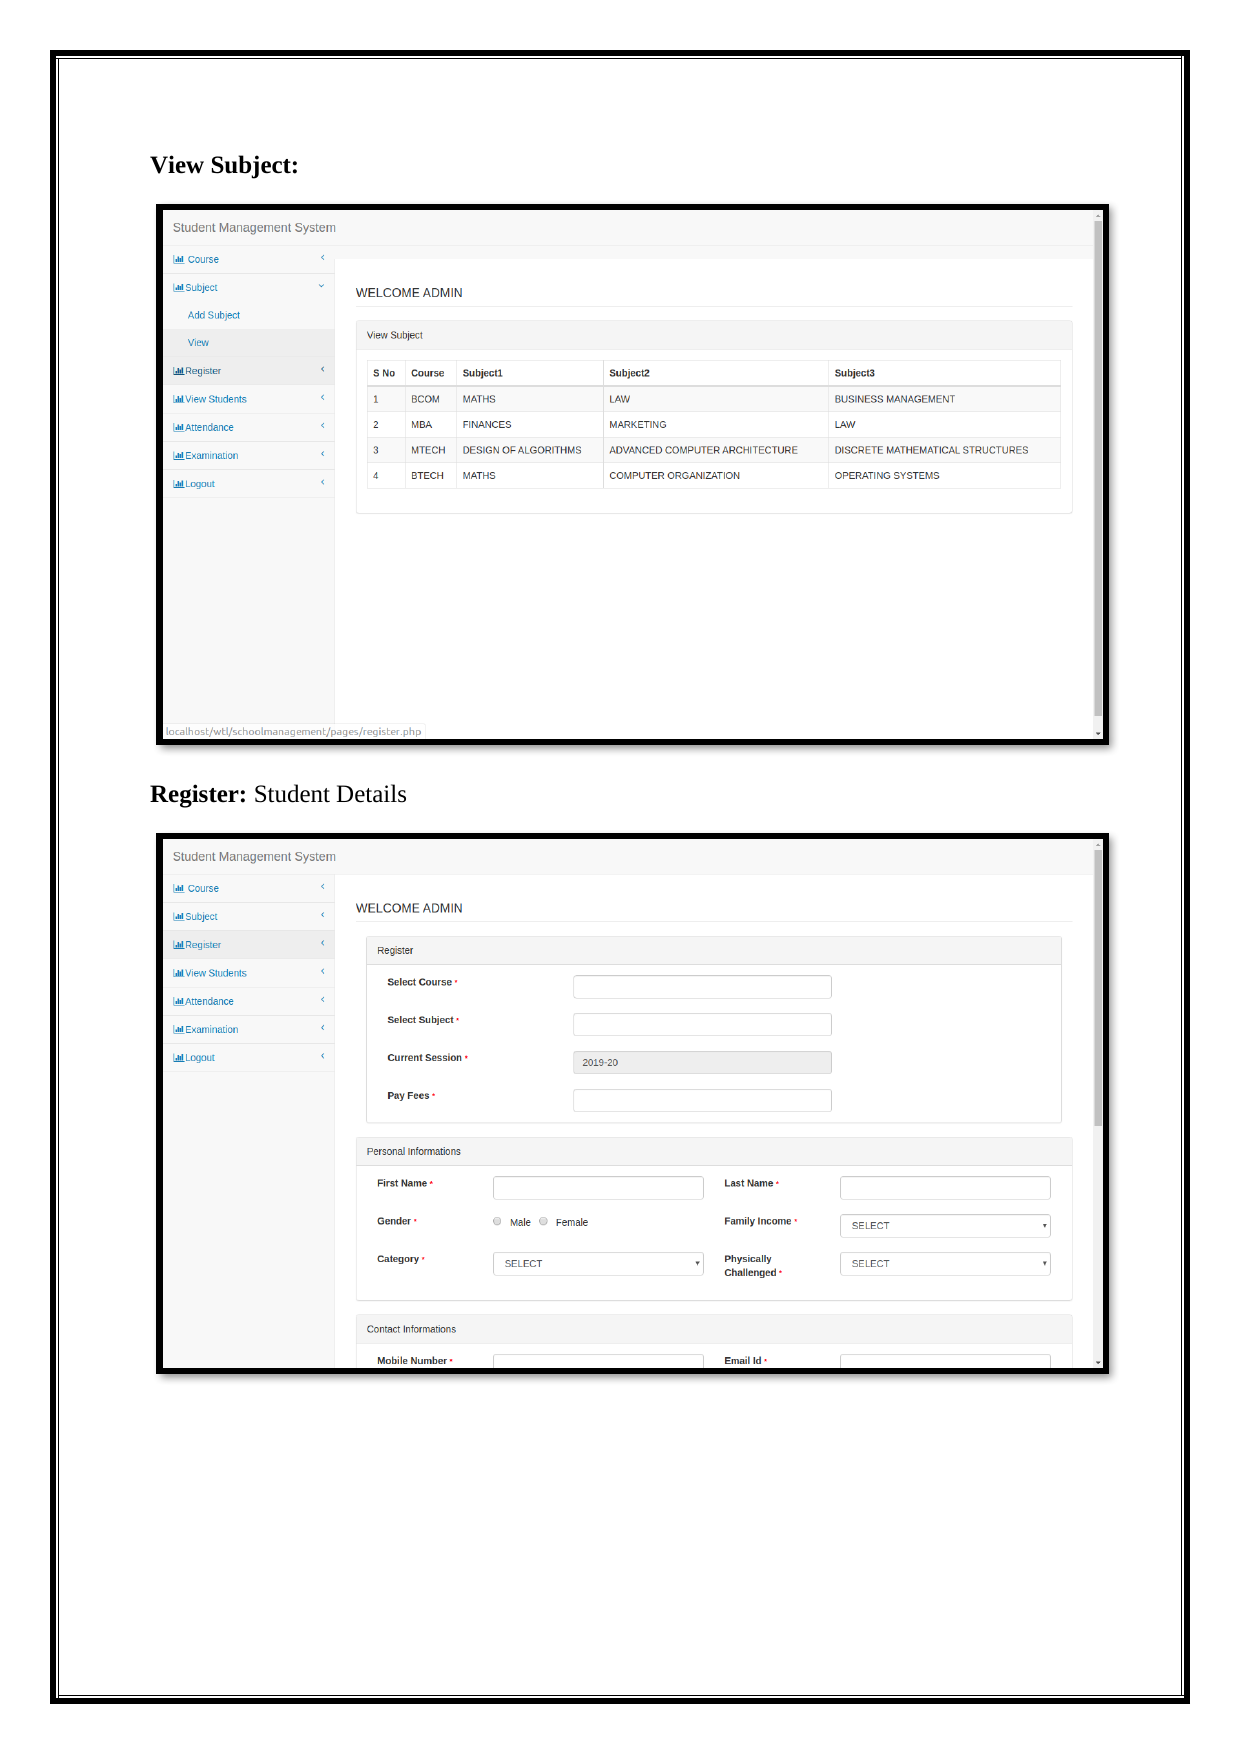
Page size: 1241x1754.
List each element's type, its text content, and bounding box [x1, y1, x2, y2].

text Register: Student Details [150, 779, 1090, 808]
text View Subject: [150, 150, 1090, 179]
picture [163, 839, 1103, 1368]
picture [163, 210, 1103, 739]
